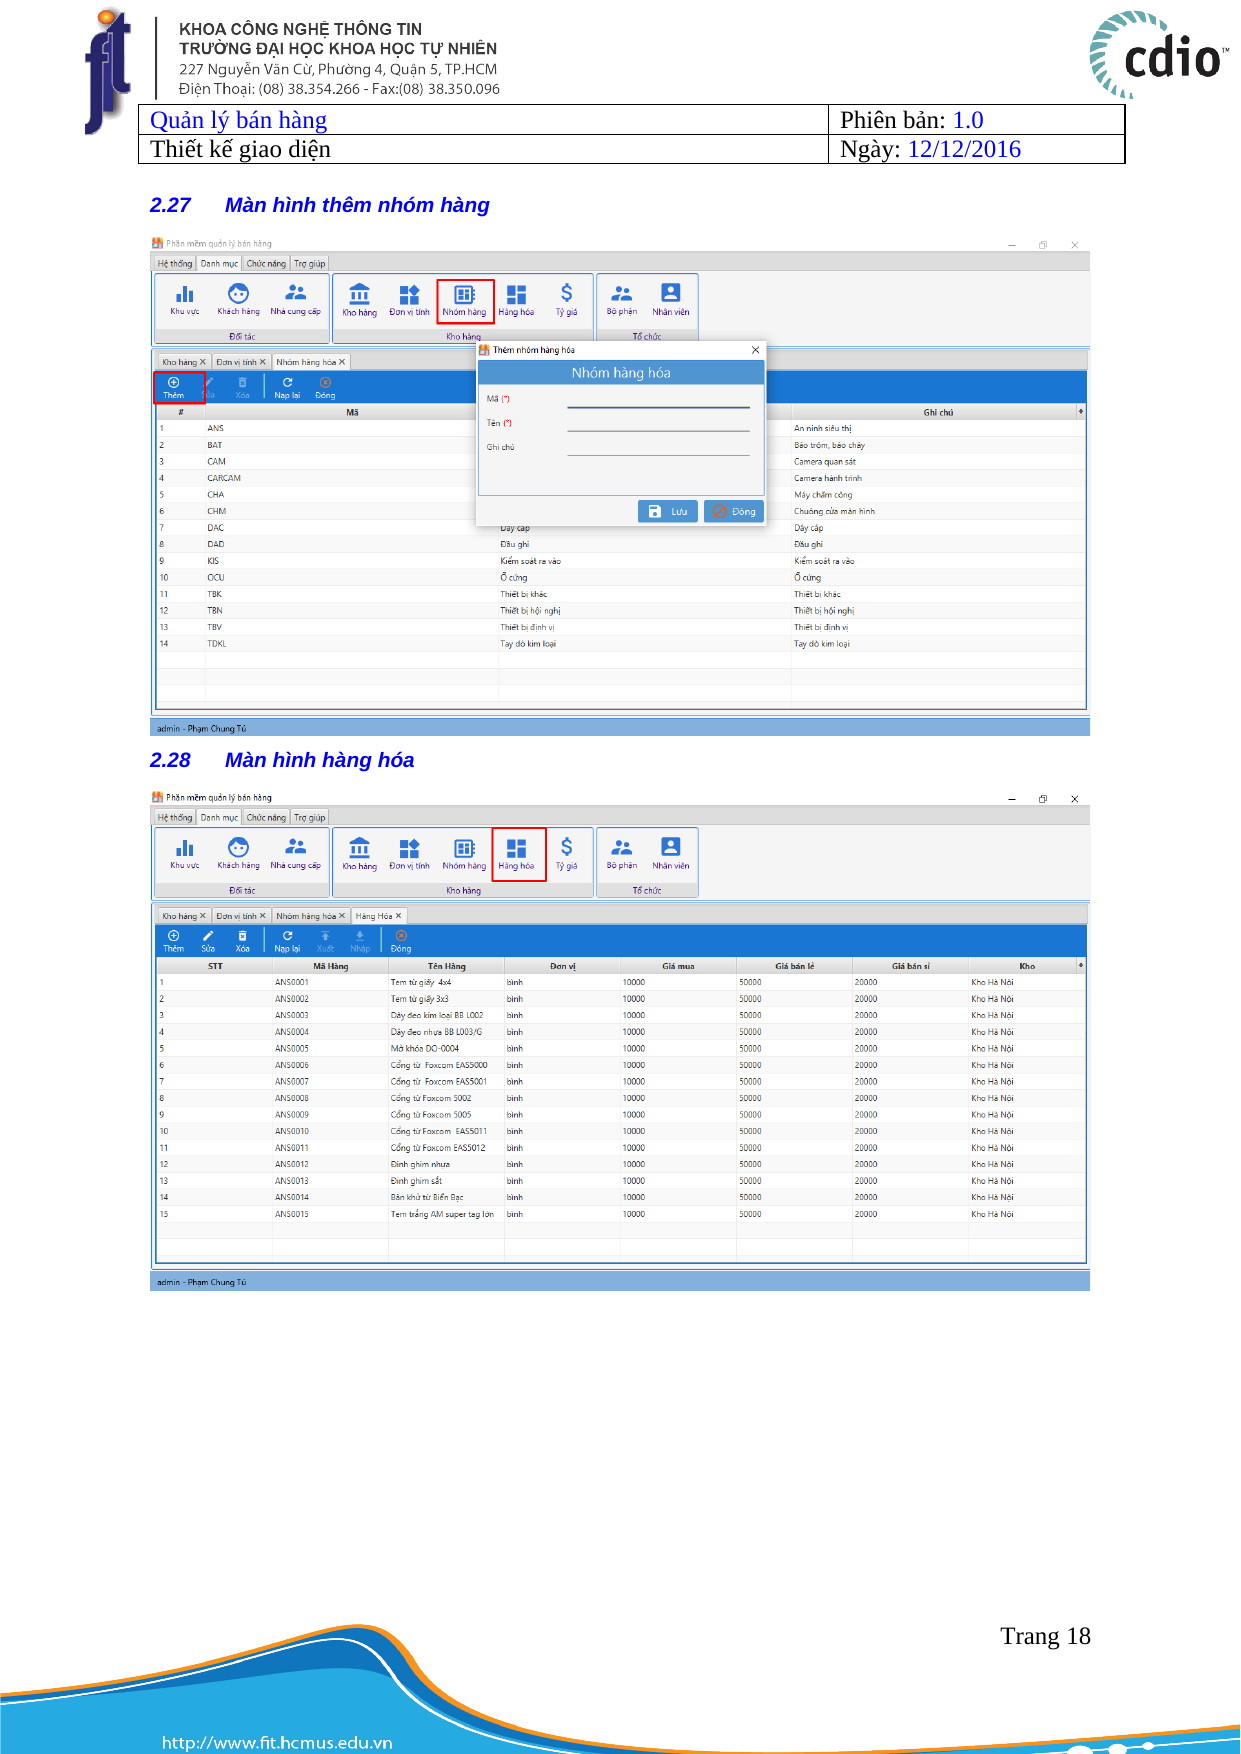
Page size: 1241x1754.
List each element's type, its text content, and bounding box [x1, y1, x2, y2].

picture [150, 235, 1091, 736]
picture [829, 135, 1124, 159]
picture [150, 789, 1091, 1291]
picture [139, 105, 828, 134]
picture [829, 105, 1124, 134]
picture [61, 0, 1241, 159]
picture [139, 135, 828, 159]
subtitle Màn hình thêm nhóm hàng [150, 193, 1090, 217]
picture [0, 1621, 1241, 1754]
subtitle Màn hình hàng hóa [150, 748, 1090, 772]
